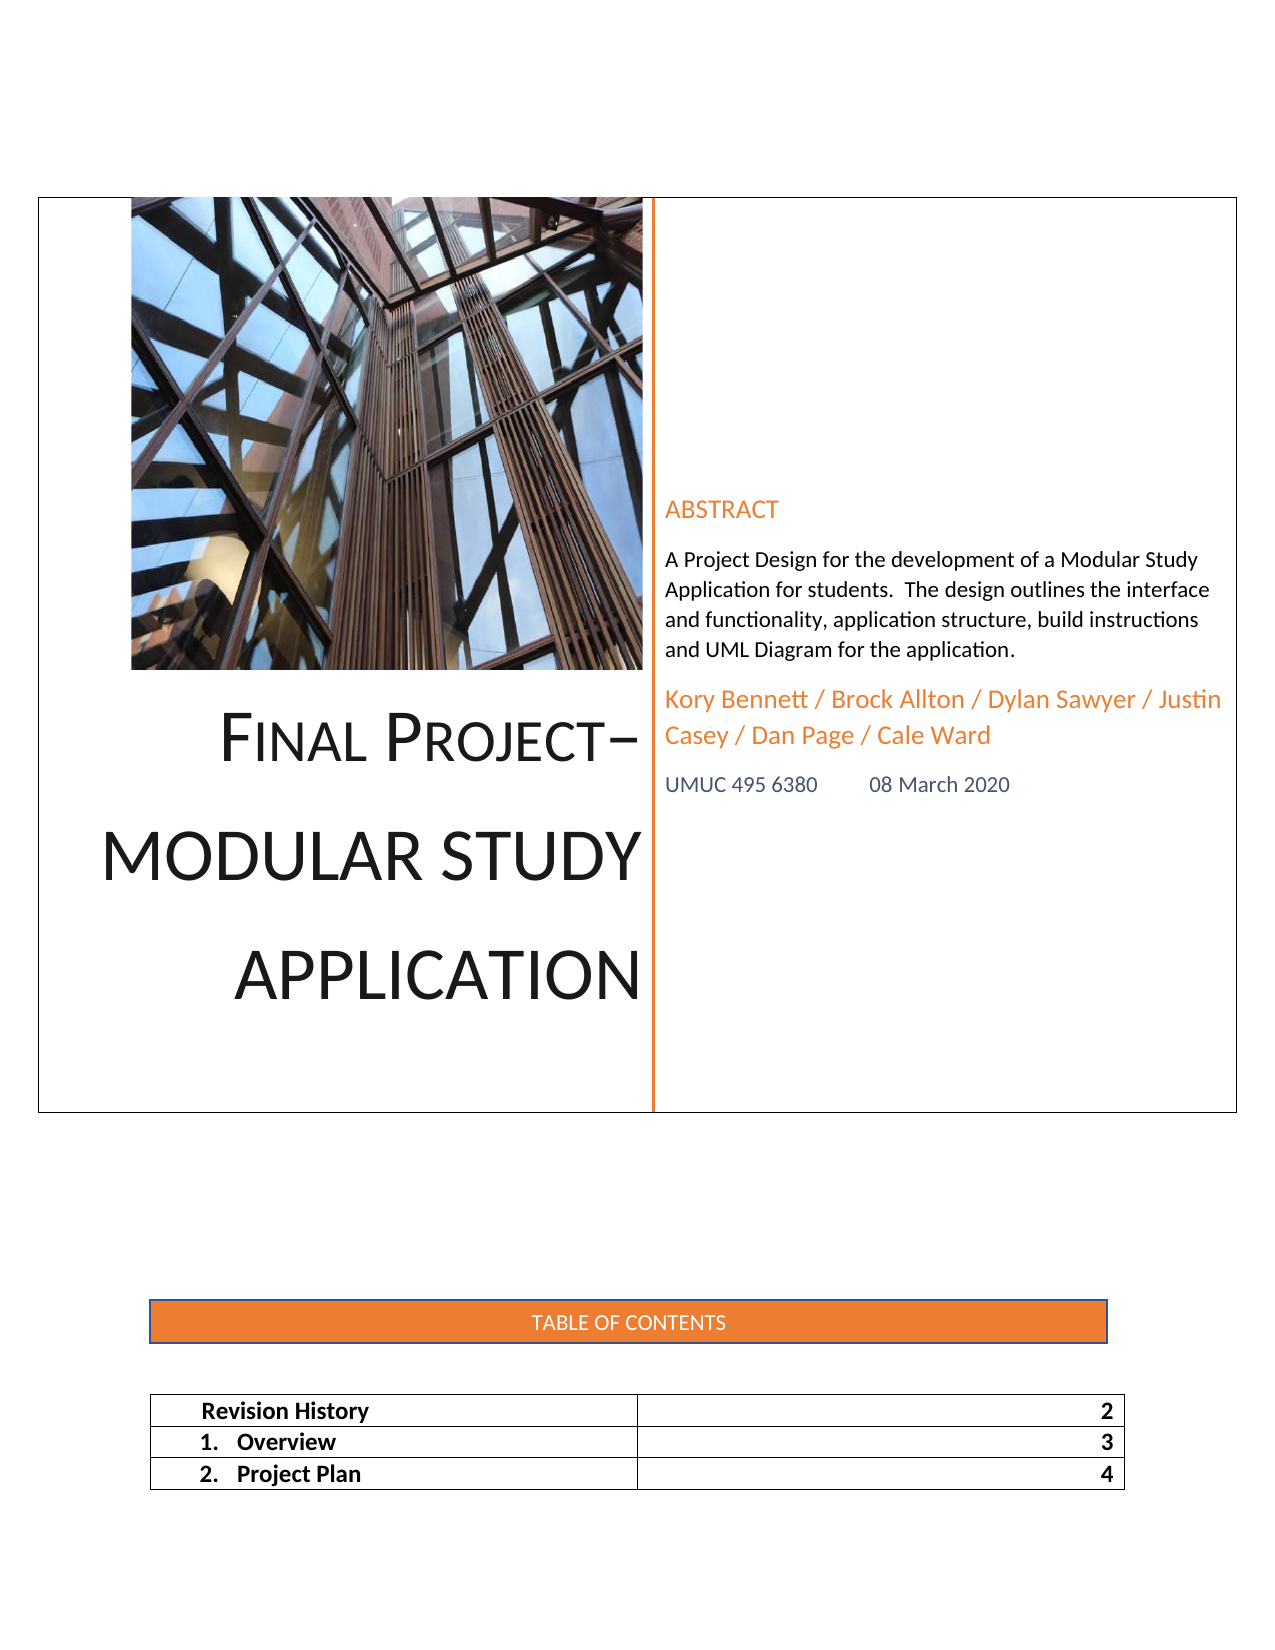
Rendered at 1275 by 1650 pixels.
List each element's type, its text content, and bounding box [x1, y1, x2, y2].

table_cell 4 [638, 1458, 1124, 1489]
table_header ABSTRACT A Project Design for the development of a Modular Study Application for students. The design outlines the interface and functionality, application structure, build instructions and UML Diagram for the application. Kory Bennett / Brock Allton / Dylan Sawyer / Justin Casey / Dan Page / Cale Ward UMUC 495 6380 08 March 2020 [655, 198, 1236, 1112]
picture [131, 197, 643, 670]
table_cell Project Plan [151, 1458, 637, 1489]
table_cell Overview [151, 1427, 637, 1457]
table_header 2 [638, 1395, 1124, 1426]
table_header Revision History [151, 1395, 637, 1426]
table_cell 3 [638, 1427, 1124, 1457]
table_header Final Project– MODULAR STUDY APPLICATION [39, 198, 652, 1112]
